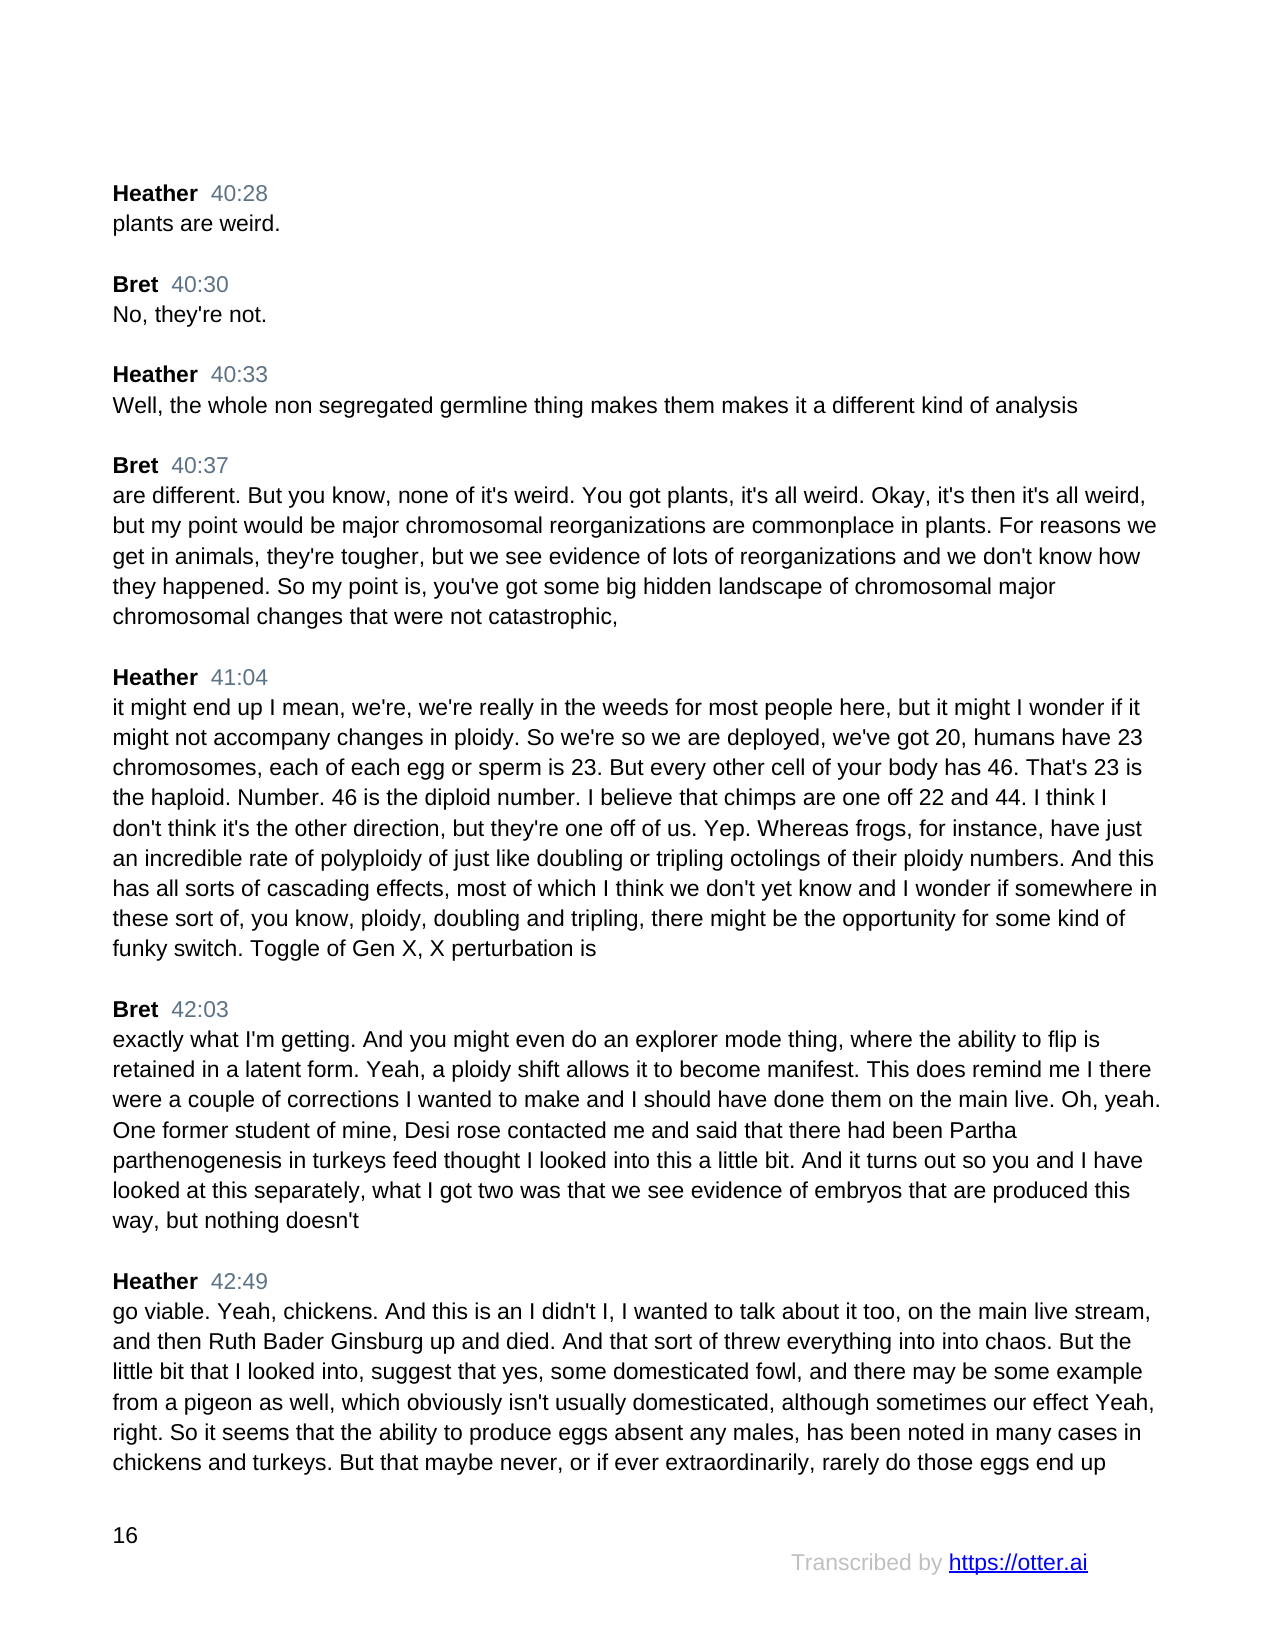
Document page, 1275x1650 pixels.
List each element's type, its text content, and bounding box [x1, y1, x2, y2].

text No, they're not. [112, 301, 1162, 327]
text Well, the whole non segregated germline thing makes them makes it a different kind of analysis [112, 392, 1162, 418]
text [112, 1298, 1162, 1475]
text exactly what I'm getting. And you might even do an explorer mode thing, where the ability to flip is retained in a latent form. Yeah, a ploidy shift allows it to become manifest. This does remind me I there were a couple of corrections I wanted to make and I should have done them on the main live. Oh, yeah. One former student of mine, Desi rose contacted me and said that there had been Partha parthenogenesis in turkeys feed thought I looked into this a little bit. And it turns out so you and I have looked at this separately, what I got two was that we see evidence of embryos that are produced this way, but nothing doesn't [112, 1026, 1162, 1234]
text it might end up I mean, we're, we're really in the weeds for most people here, but it might I wonder if it might not accompany changes in ploidy. So we're so we are deployed, we've got 20, humans have 23 chromosomes, each of each egg or sperm is 23. But every other cell of your body has 46. That's 23 is the haploid. Number. 46 is the diploid number. I believe that chimps are one off 22 and 44. I think I don't think it's the other direction, but they're one off of us. Yep. Whereas frogs, for instance, have just an incredible rate of polyploidy of just like doubling or tripling octolings of their ploidy numbers. And this has all sorts of cascading effects, most of which I think we don't yet know and I wonder if somewhere in these sort of, you know, ploidy, doubling and tripling, there might be the opportunity for some kind of funky switch. Toggle of Gen X, X perturbation is [112, 694, 1162, 962]
text Heather 40:33 [112, 361, 1162, 388]
text Bret 42:03 [112, 996, 1162, 1022]
text Bret 40:37 [112, 452, 1162, 478]
text Heather 42:49 [112, 1268, 1162, 1294]
text plants are weird. [112, 210, 1162, 237]
text Bret 40:30 [112, 271, 1162, 297]
text Heather 41:04 [112, 663, 1162, 690]
text are different. But you know, none of it's weird. You got plants, it's all weird. Okay, it's then it's all weird, but my point would be major chromosomal reorganizations are commonplace in plants. For reasons we get in animals, they're tougher, but we see evidence of lots of reorganizations and we don't know how they happened. So my point is, you've got some big hidden landscape of chromosomal major chromosomal changes that were not catastrophic, [112, 482, 1162, 629]
text Heather 40:28 [112, 180, 1162, 207]
